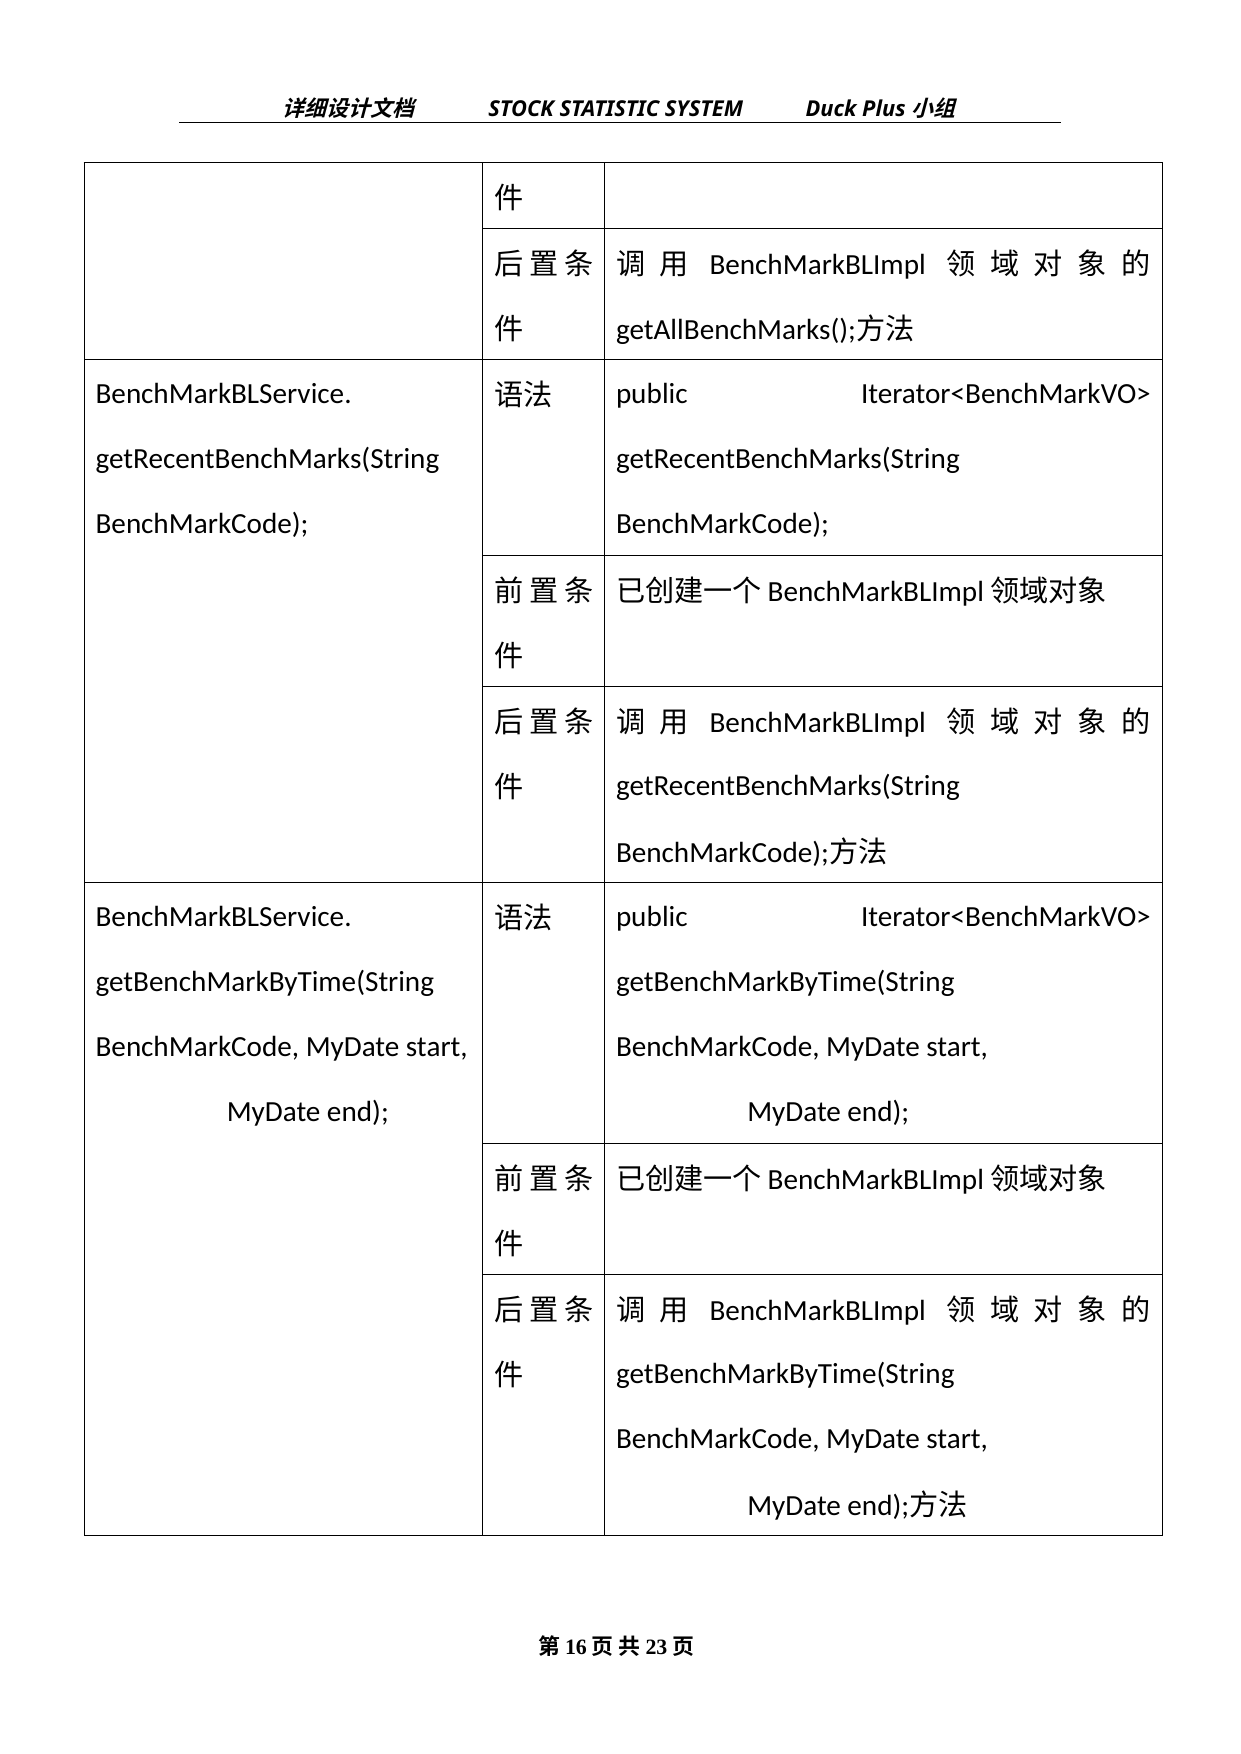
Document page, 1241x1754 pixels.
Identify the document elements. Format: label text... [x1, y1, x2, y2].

table_cell 调用BenchMarkBLImpl领域对象的getBenchMarkByTime(String BenchMarkCode, MyDate start, MyDate end);方法 [605, 1275, 1162, 1535]
table_cell 前置条件 [483, 1144, 604, 1274]
table_cell 语法 [483, 360, 604, 555]
table_cell 已创建一个BenchMarkBLImpl领域对象 [605, 1144, 1162, 1274]
table_cell public Iterator<BenchMarkVO> getRecentBenchMarks(String BenchMarkCode); [605, 360, 1162, 555]
table_cell BenchMarkBLService. getBenchMarkByTime(String BenchMarkCode, MyDate start, MyDate end); [85, 883, 482, 1535]
table_cell public Iterator<BenchMarkVO> getBenchMarkByTime(String BenchMarkCode, MyDate start, MyDate end); [605, 883, 1162, 1143]
table_cell BenchMarkBLService. getRecentBenchMarks(String BenchMarkCode); [85, 360, 482, 882]
table_cell 已创建一个BenchMarkBLImpl领域对象 [605, 556, 1162, 686]
table_cell 调用BenchMarkBLImpl领域对象的getAllBenchMarks();方法 [605, 229, 1162, 359]
table_cell 前置条件 [483, 163, 604, 228]
table_cell 后置条件 [483, 1275, 604, 1535]
table_cell 后置条件 [483, 687, 604, 882]
table_cell 语法 [483, 883, 604, 1143]
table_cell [605, 163, 1162, 228]
table_cell 调用BenchMarkBLImpl领域对象的getRecentBenchMarks(String BenchMarkCode);方法 [605, 687, 1162, 882]
table_cell 前置条件 [483, 556, 604, 686]
table_cell 后置条件 [483, 229, 604, 359]
